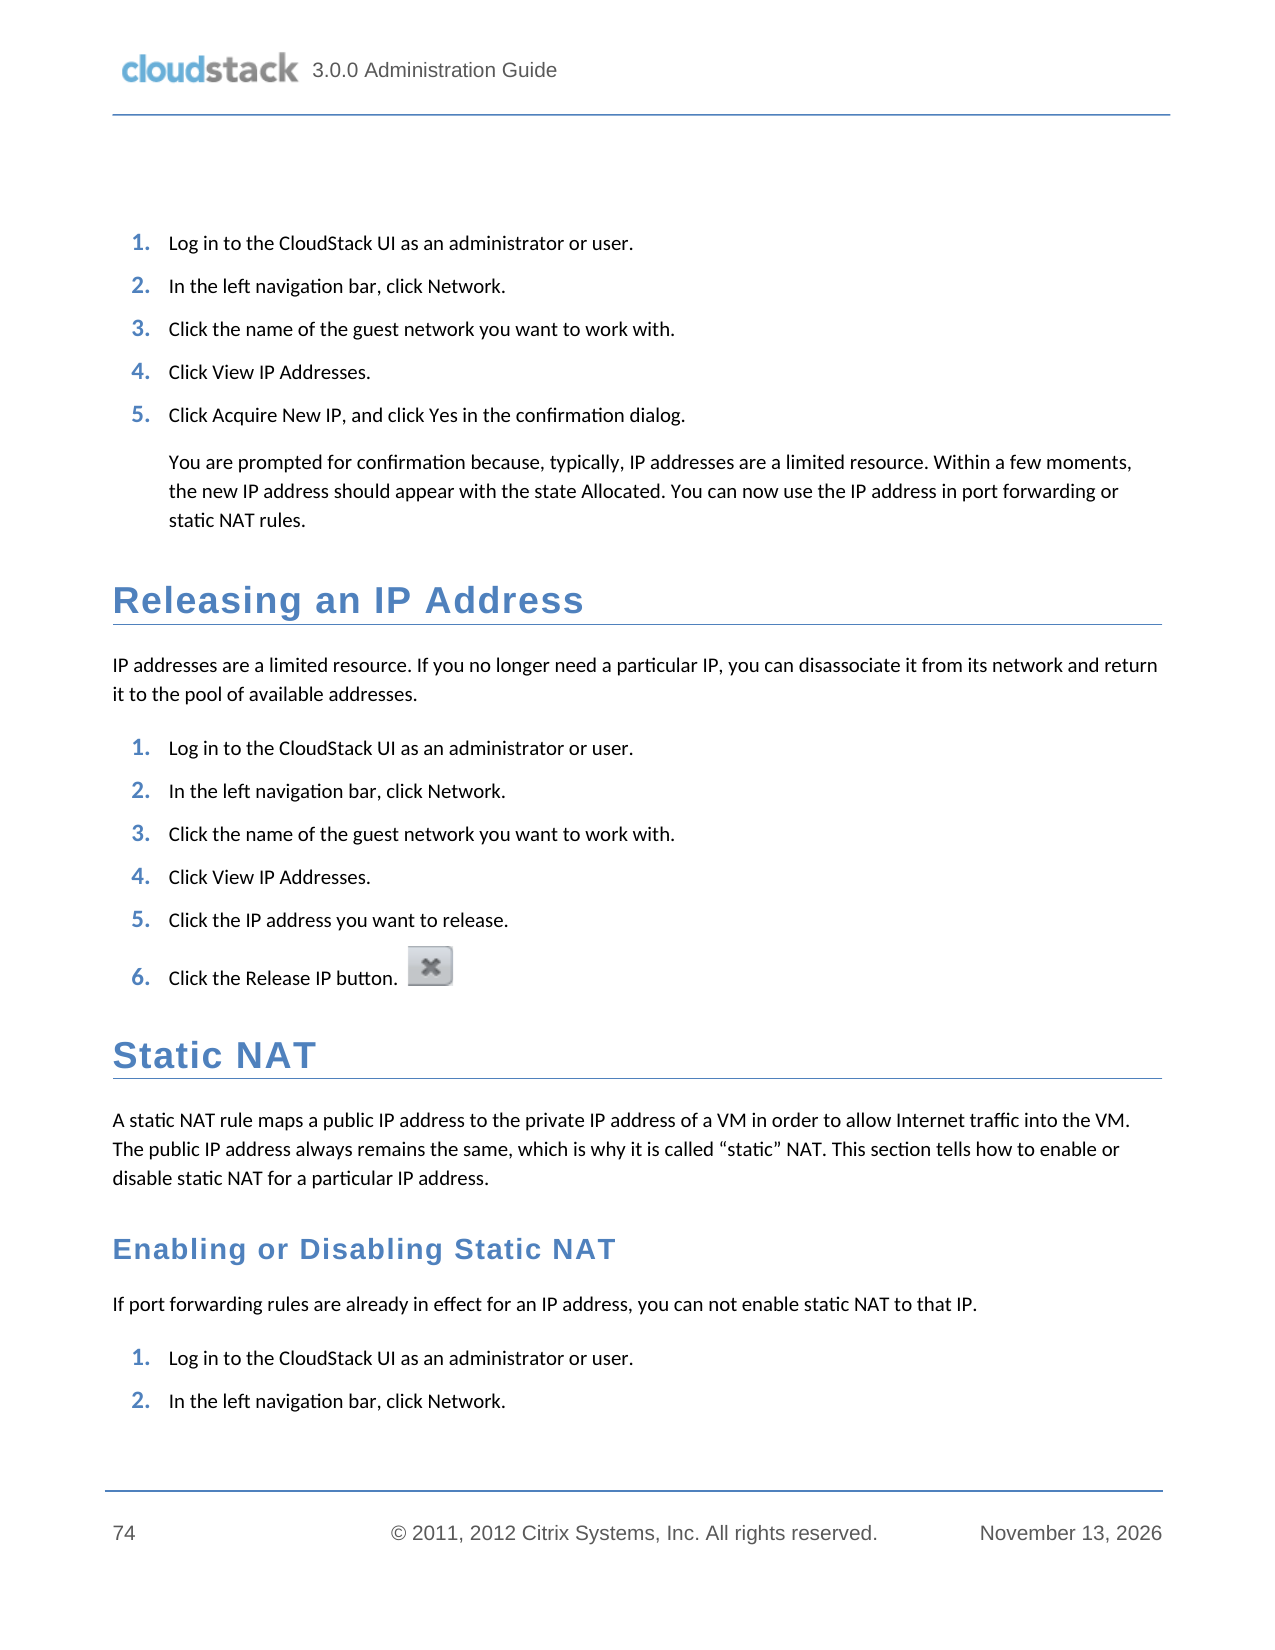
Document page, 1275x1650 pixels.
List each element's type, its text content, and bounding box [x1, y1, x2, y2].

list In the left navigation bar, click Network. [131, 1384, 1162, 1415]
list Click Acquire New IP, and click Yes in the confirmation dialog. [131, 398, 1162, 428]
list You are prompted for confirmation because, typically, IP addresses are a limited resource. Within a few moments, the new IP address should appear with the state Allocated. You can now use the IP address in port forwarding or static NAT rules. [169, 449, 1162, 533]
text If port forwarding rules are already in effect for an IP address, you can not enable static NAT to that IP. [112, 1291, 1162, 1317]
subtitle Enabling or Disabling Static NAT [112, 1232, 1162, 1265]
picture [407, 946, 454, 986]
picture [112, 45, 312, 95]
list Click the Release IP button. [131, 946, 1162, 992]
list Click the name of the guest network you want to work with. [131, 817, 1162, 848]
list Click the IP address you want to release. [131, 903, 1162, 934]
list Click View IP Addresses. [131, 355, 1162, 386]
list In the left navigation bar, click Network. [131, 269, 1162, 299]
list Click View IP Addresses. [131, 860, 1162, 891]
list In the left navigation bar, click Network. [131, 774, 1162, 805]
list Log in to the CloudStack UI as an administrator or user. [131, 226, 1162, 256]
text A static NAT rule maps a public IP address to the private IP address of a VM in order to allow Internet traffic into the VM. The public IP address always remains the same, which is why it is called “static” NAT. This section tells how to enable or disable static NAT for a particular IP address. [112, 1107, 1162, 1191]
list Log in to the CloudStack UI as an administrator or user. [131, 731, 1162, 762]
text IP addresses are a limited resource. If you no longer need a particular IP, you can disassociate it from its network and return it to the pool of available addresses. [112, 652, 1162, 707]
list Click the name of the guest network you want to work with. [131, 312, 1162, 342]
subtitle Releasing an IP Address [112, 578, 1162, 625]
subtitle Static NAT [112, 1033, 1162, 1079]
list Log in to the CloudStack UI as an administrator or user. [131, 1341, 1162, 1372]
